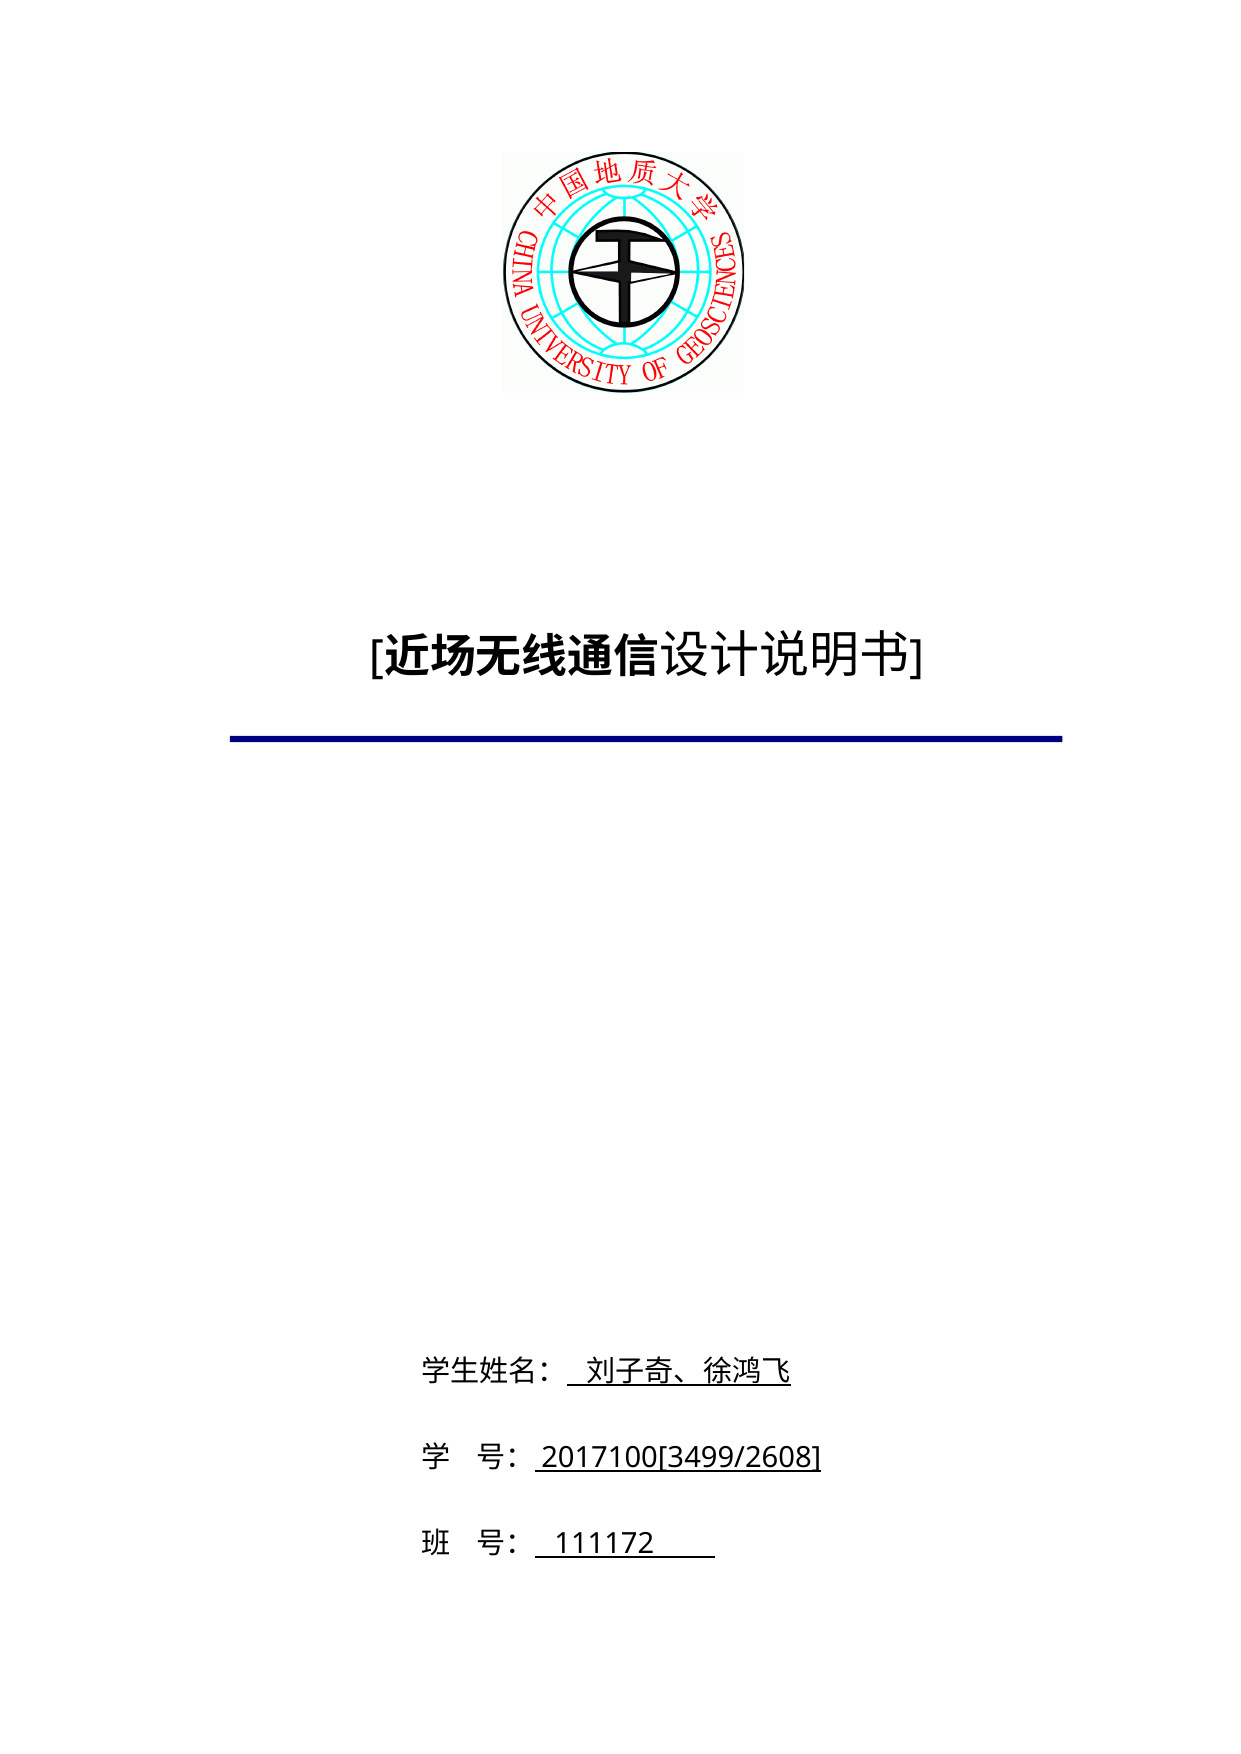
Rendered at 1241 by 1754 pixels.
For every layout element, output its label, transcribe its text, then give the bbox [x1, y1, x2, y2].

text 学生姓名： 刘子奇、徐鸿飞 [187, 1336, 1053, 1401]
text 班 号： 111172 [187, 1508, 1053, 1573]
text [近场无线通信设计说明书] [209, 602, 1053, 700]
text 学 号： 2017100[3499/2608] [187, 1422, 1053, 1487]
picture [503, 152, 745, 393]
